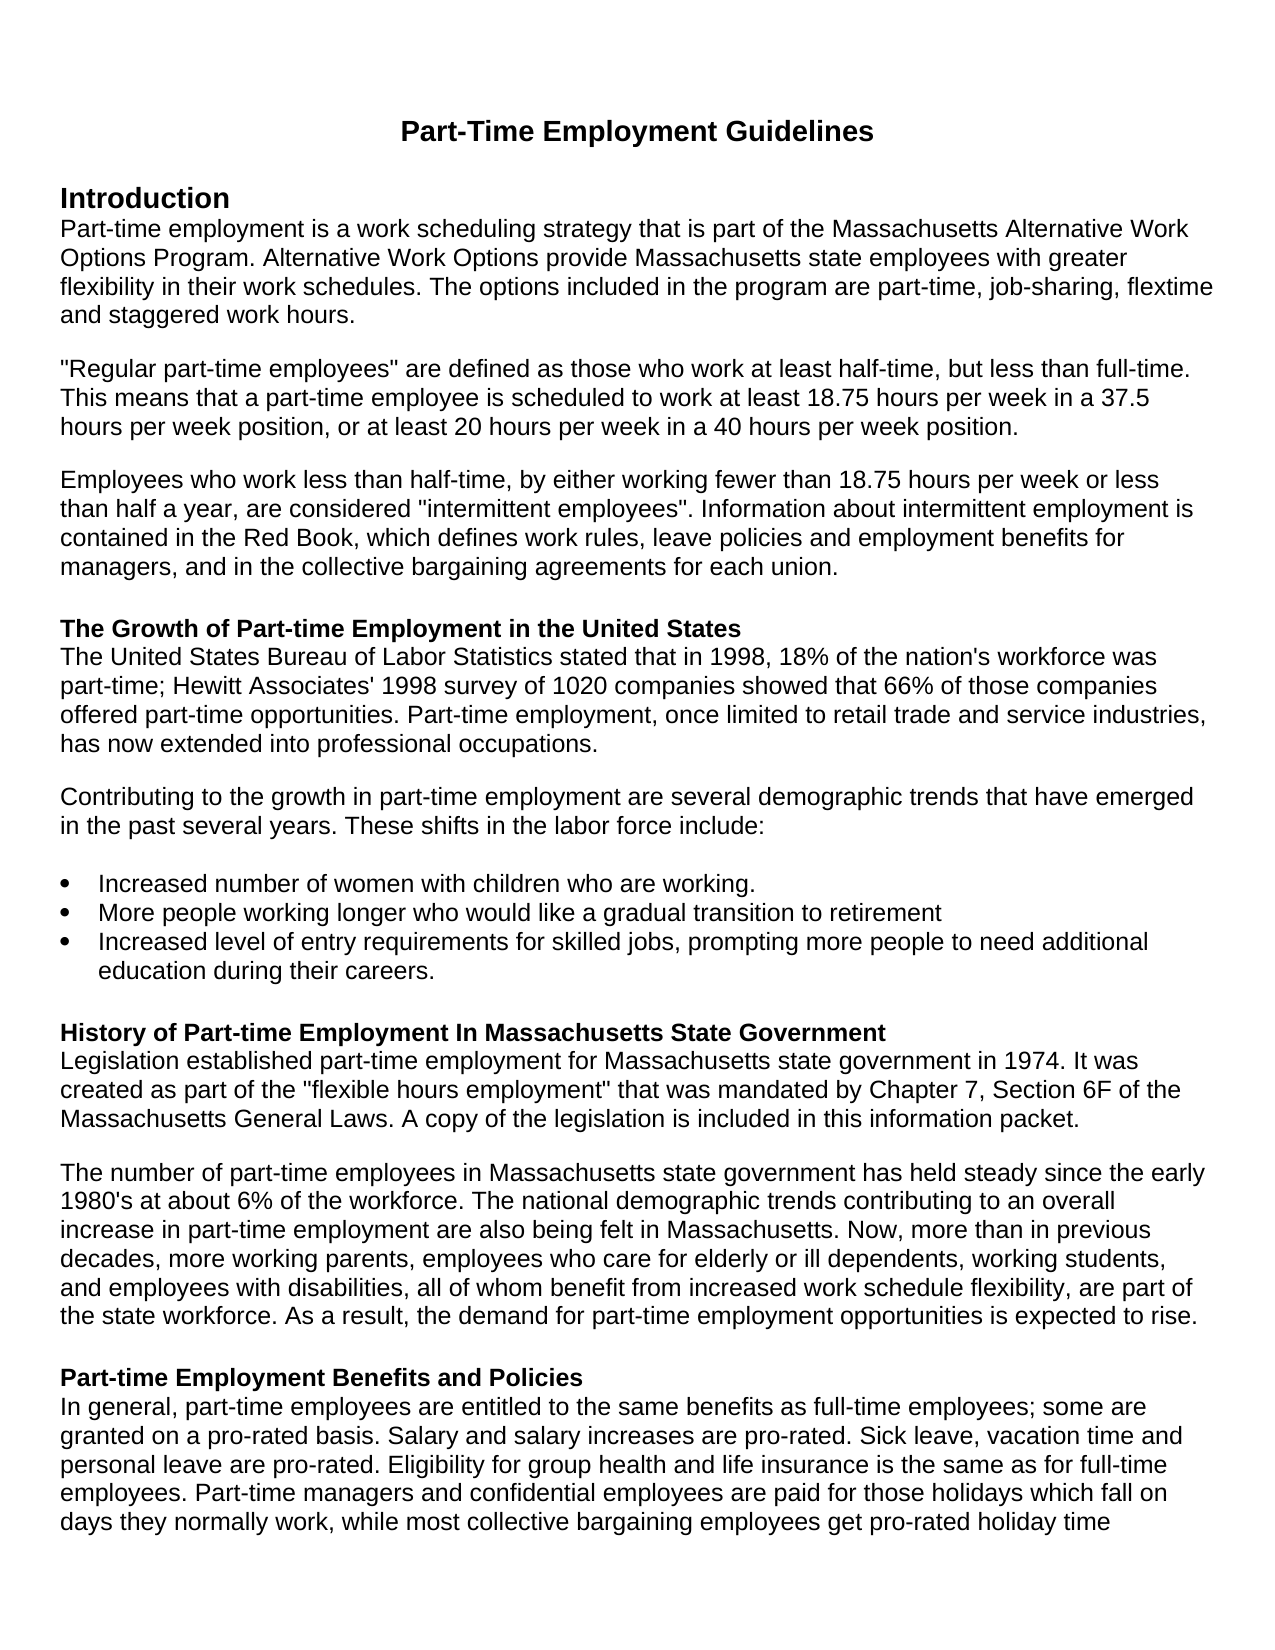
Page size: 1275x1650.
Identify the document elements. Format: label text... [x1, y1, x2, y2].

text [60, 1392, 1215, 1536]
text Part-Time Employment Guidelines [60, 114, 1215, 147]
list Increased level of entry requirements for skilled jobs, prompting more people to need additional education during their careers. [60, 927, 1215, 984]
text Part-time Employment Benefits and Policies [60, 1363, 1215, 1392]
text "Regular part-time employees" are defined as those who work at least half-time, but less than full-time. This means that a part-time employee is scheduled to work at least 18.75 hours per week in a 37.5 hours per week position, or at least 20 hours per week in a 40 hours per week position. [60, 354, 1215, 440]
list Increased number of women with children who are working. [60, 869, 1215, 898]
text Introduction [60, 181, 1215, 214]
text The Growth of Part-time Employment in the United States [60, 614, 1215, 642]
text Part-time employment is a work scheduling strategy that is part of the Massachusetts Alternative Work Options Program. Alternative Work Options provide Massachusetts state employees with greater flexibility in their work schedules. The options included in the program are part-time, job-sharing, flextime and staggered work hours. [60, 214, 1215, 329]
text History of Part-time Employment In Massachusetts State Government [60, 1018, 1215, 1046]
text The number of part-time employees in Massachusetts state government has held steady since the early 1980's at about 6% of the workforce. The national demographic trends contributing to an overall increase in part-time employment are also being felt in Massachusetts. Now, more than in previous decades, more working parents, employees who care for elderly or ill dependents, working students, and employees with disabilities, all of whom benefit from increased work schedule flexibility, are part of the state workforce. As a result, the demand for part-time employment opportunities is expected to rise. [60, 1158, 1215, 1330]
text Employees who work less than half-time, by either working fewer than 18.75 hours per week or less than half a year, are considered "intermittent employees". Information about intermittent employment is contained in the Red Book, which defines work rules, leave policies and employment benefits for managers, and in the collective bargaining agreements for each union. [60, 465, 1215, 580]
list More people working longer who would like a gradual transition to retirement [60, 898, 1215, 927]
text The United States Bureau of Labor Statistics stated that in 1998, 18% of the nation's workforce was part-time; Hewitt Associates' 1998 survey of 1020 companies showed that 66% of those companies offered part-time opportunities. Part-time employment, once limited to retail trade and service industries, has now extended into professional occupations. [60, 642, 1215, 757]
text Contributing to the growth in part-time employment are several demographic trends that have emerged in the past several years. These shifts in the labor force include: [60, 782, 1215, 840]
text Legislation established part-time employment for Massachusetts state government in 1974. It was created as part of the "flexible hours employment" that was mandated by Chapter 7, Section 6F of the Massachusetts General Laws. A copy of the legislation is included in this information packet. [60, 1046, 1215, 1133]
